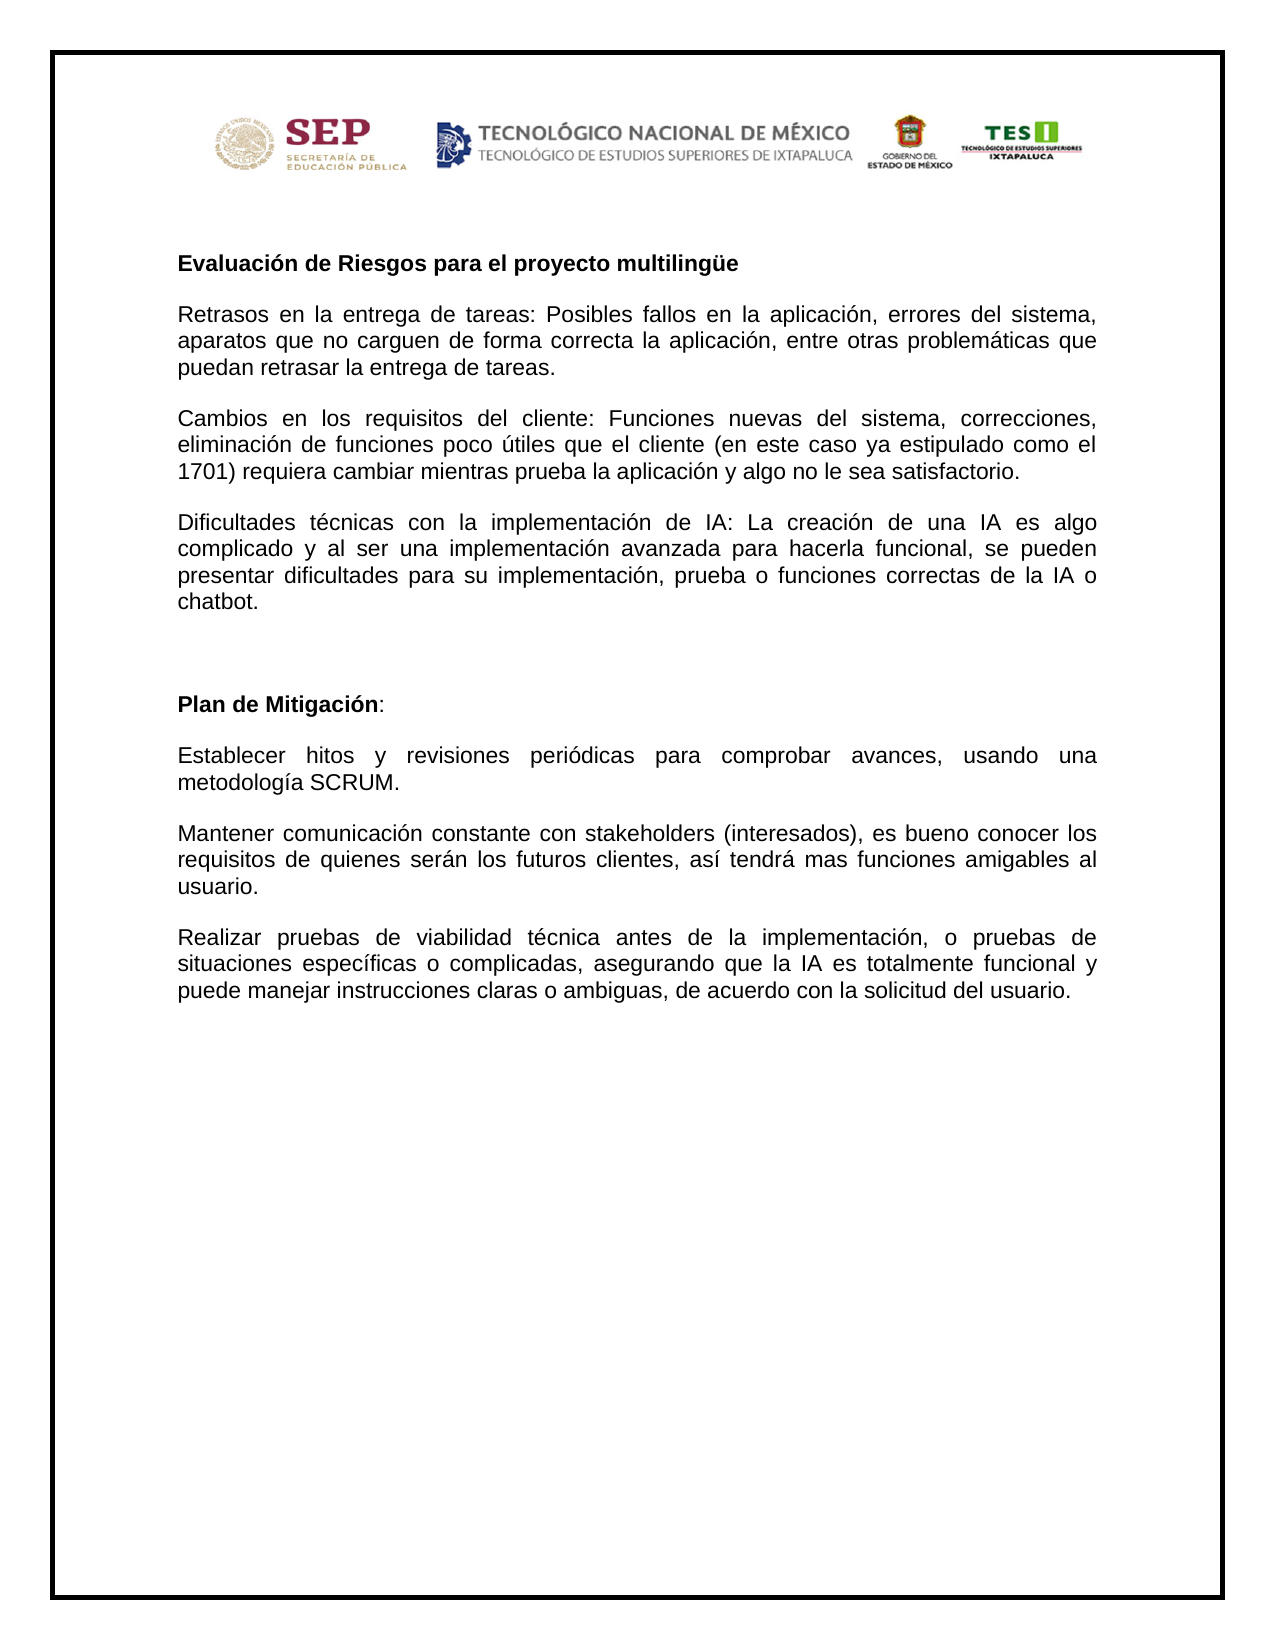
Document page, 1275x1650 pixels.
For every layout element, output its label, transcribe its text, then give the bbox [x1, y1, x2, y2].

picture [177, 73, 1098, 197]
text Establecer hitos y revisiones periódicas para comprobar avances, usando una metodología SCRUM. [177, 742, 1098, 795]
text Plan de Mitigación: [177, 691, 1098, 717]
text Cambios en los requisitos del cliente: Funciones nuevas del sistema, correcciones, eliminación de funciones poco útiles que el cliente (en este caso ya estipulado como el 1701) requiera cambiar mientras prueba la aplicación y algo no le sea satisfactorio. [177, 405, 1098, 484]
text Evaluación de Riesgos para el proyecto multilingüe [177, 249, 1098, 276]
text Mantener comunicación constante con stakeholders (interesados), es bueno conocer los requisitos de quienes serán los futuros clientes, así tendrá mas funciones amigables al usuario. [177, 820, 1098, 899]
text Dificultades técnicas con la implementación de IA: La creación de una IA es algo complicado y al ser una implementación avanzada para hacerla funcional, se pueden presentar dificultades para su implementación, prueba o funciones correctas de la IA o chatbot. [177, 509, 1098, 614]
text Retrasos en la entrega de tareas: Posibles fallos en la aplicación, errores del sistema, aparatos que no carguen de forma correcta la aplicación, entre otras problemáticas que puedan retrasar la entrega de tareas. [177, 301, 1098, 380]
text Realizar pruebas de viabilidad técnica antes de la implementación, o pruebas de situaciones específicas o complicadas, asegurando que la IA es totalmente funcional y puede manejar instrucciones claras o ambiguas, de acuerdo con la solicitud del usuario. [177, 924, 1098, 1003]
